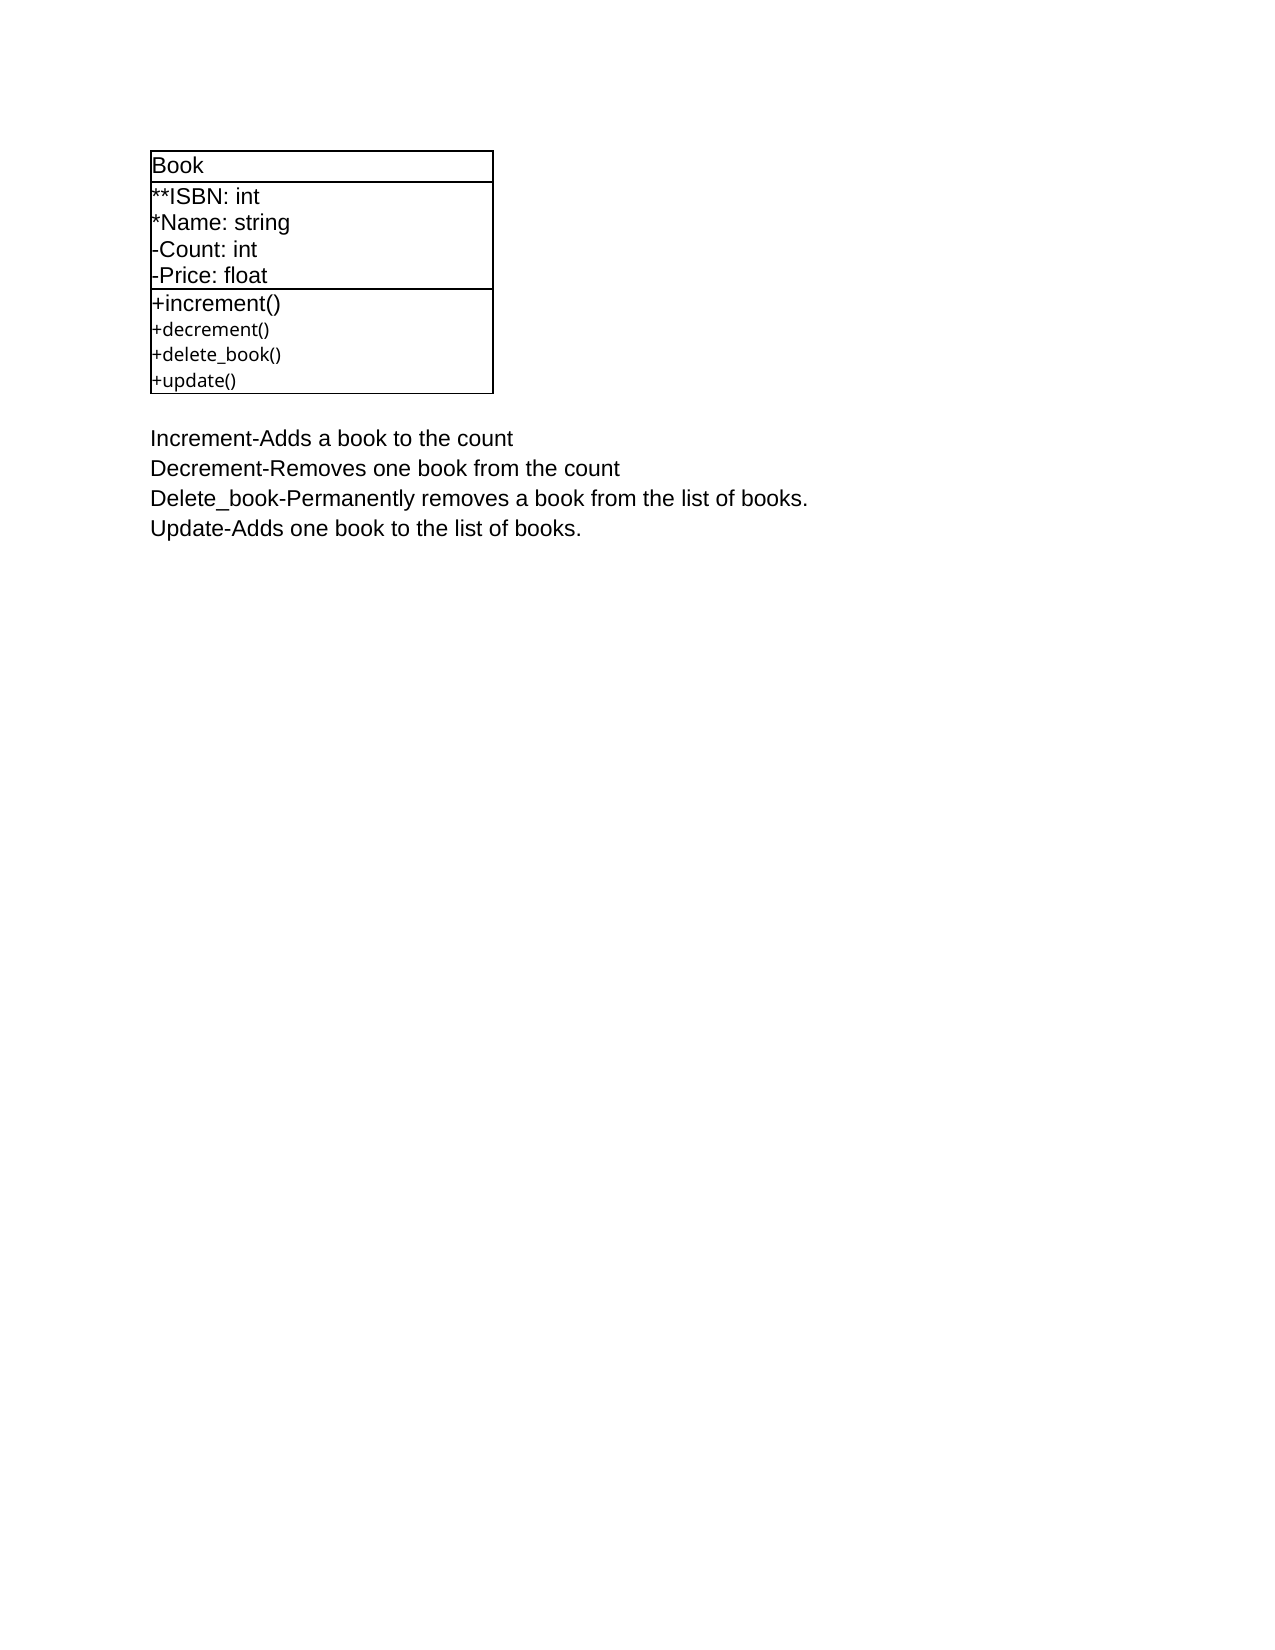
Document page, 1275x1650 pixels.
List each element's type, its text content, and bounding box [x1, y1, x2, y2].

text Increment-Adds a book to the count [150, 424, 1125, 451]
text Update-Adds one book to the list of books. [150, 515, 1125, 541]
text Delete_book-Permanently removes a book from the list of books. [150, 485, 1125, 511]
table_cell +increment() +decrement() +delete_book() +update() [152, 290, 492, 393]
table_header Book [152, 152, 492, 181]
table_cell **ISBN: int *Name: string -Count: int -Price: float [152, 183, 492, 288]
text Decrement-Removes one book from the count [150, 455, 1125, 481]
